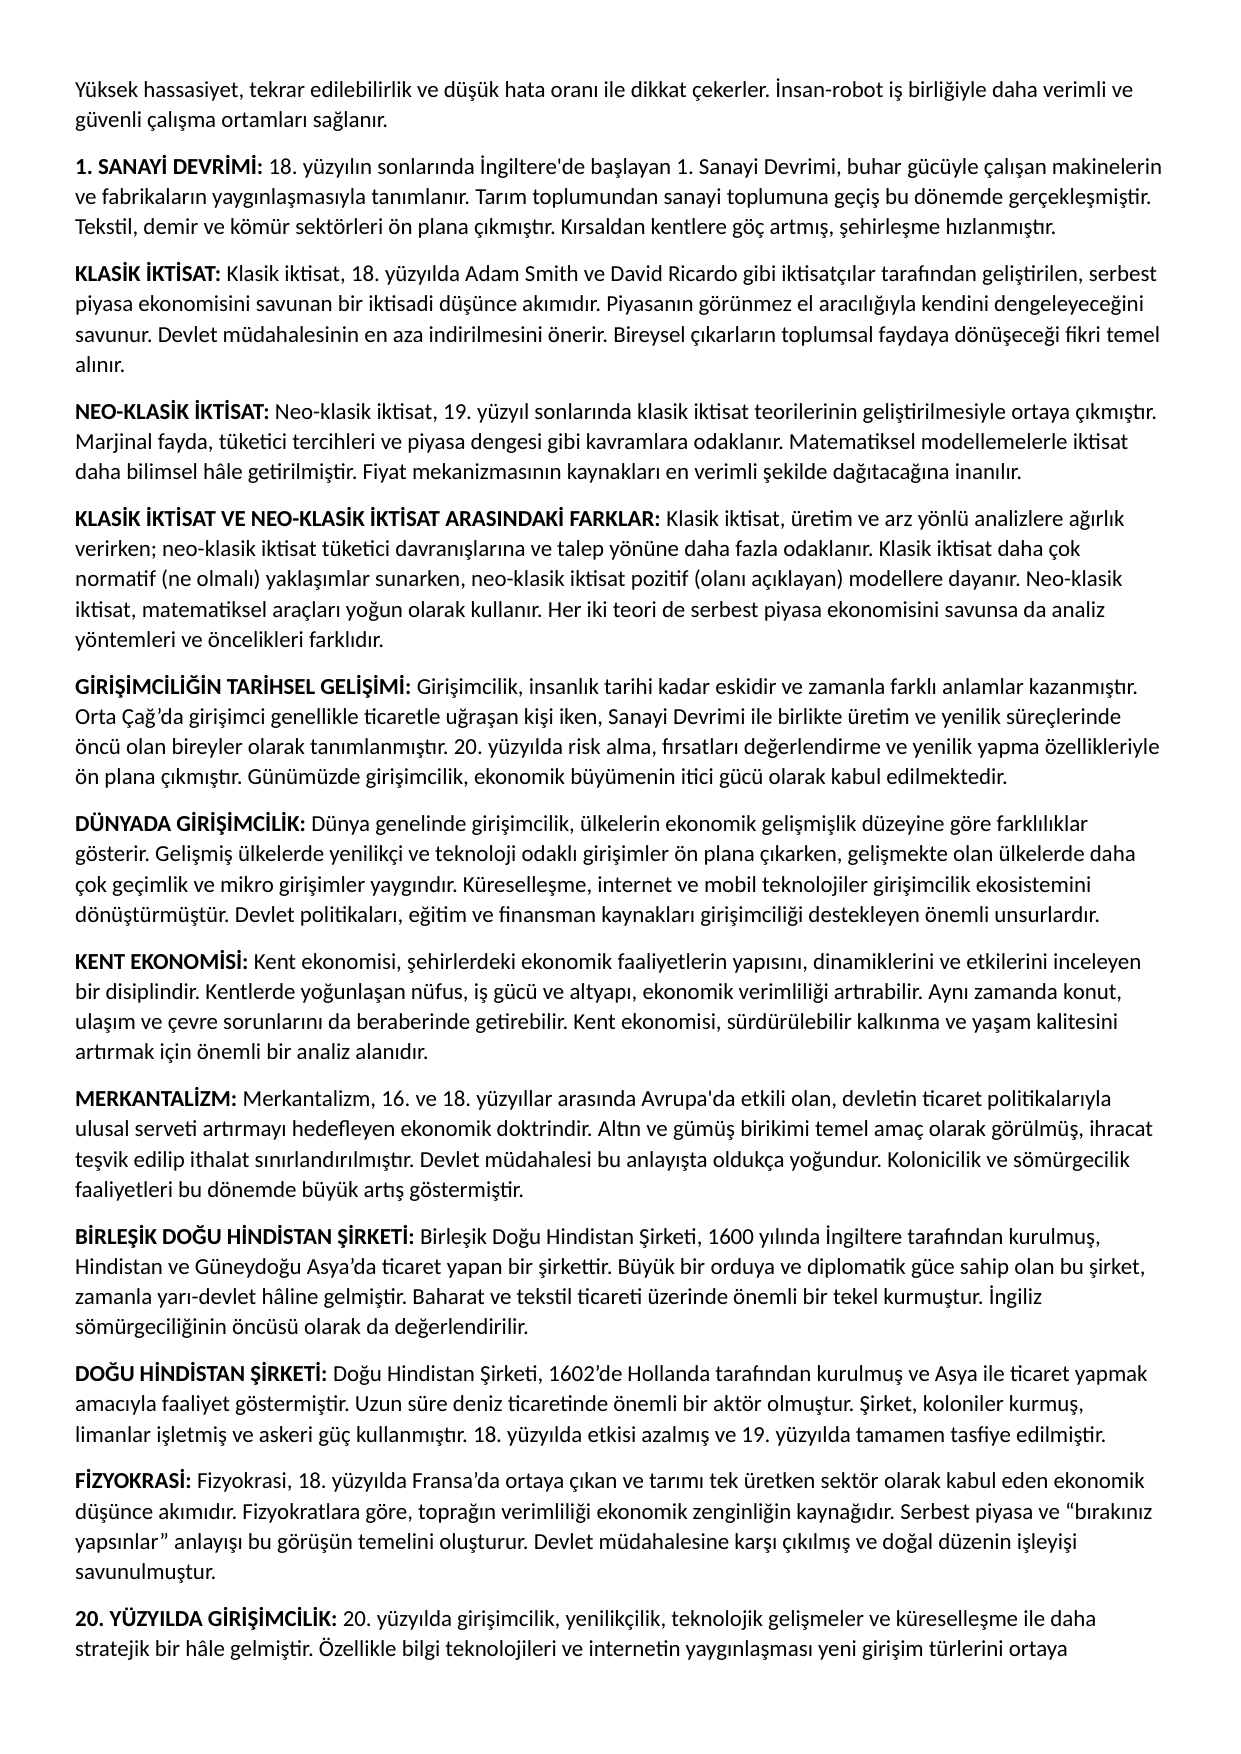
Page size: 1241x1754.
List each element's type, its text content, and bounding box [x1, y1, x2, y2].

text DÜNYADA GİRİŞİMCİLİK: Dünya genelinde girişimcilik, ülkelerin ekonomik gelişmişlik düzeyine göre farklılıklar gösterir. Gelişmiş ülkelerde yenilikçi ve teknoloji odaklı girişimler ön plana çıkarken, gelişmekte olan ülkelerde daha çok geçimlik ve mikro girişimler yaygındır. Küreselleşme, internet ve mobil teknolojiler girişimcilik ekosistemini dönüştürmüştür. Devlet politikaları, eğitim ve finansman kaynakları girişimciliği destekleyen önemli unsurlardır. [75, 809, 1165, 928]
text BİRLEŞİK DOĞU HİNDİSTAN ŞİRKETİ: Birleşik Doğu Hindistan Şirketi, 1600 yılında İngiltere tarafından kurulmuş, Hindistan ve Güneydoğu Asya’da ticaret yapan bir şirkettir. Büyük bir orduya ve diplomatik güce sahip olan bu şirket, zamanla yarı-devlet hâline gelmiştir. Baharat ve tekstil ticareti üzerinde önemli bir tekel kurmuştur. İngiliz sömürgeciliğinin öncüsü olarak da değerlendirilir. [75, 1222, 1165, 1341]
text MERKANTALİZM: Merkantalizm, 16. ve 18. yüzyıllar arasında Avrupa'da etkili olan, devletin ticaret politikalarıyla ulusal serveti artırmayı hedefleyen ekonomik doktrindir. Altın ve gümüş birikimi temel amaç olarak görülmüş, ihracat teşvik edilip ithalat sınırlandırılmıştır. Devlet müdahalesi bu anlayışta oldukça yoğundur. Kolonicilik ve sömürgecilik faaliyetleri bu dönemde büyük artış göstermiştir. [75, 1084, 1165, 1203]
text KLASİK İKTİSAT VE NEO-KLASİK İKTİSAT ARASINDAKİ FARKLAR: Klasik iktisat, üretim ve arz yönlü analizlere ağırlık verirken; neo-klasik iktisat tüketici davranışlarına ve talep yönüne daha fazla odaklanır. Klasik iktisat daha çok normatif (ne olmalı) yaklaşımlar sunarken, neo-klasik iktisat pozitif (olanı açıklayan) modellere dayanır. Neo-klasik iktisat, matematiksel araçları yoğun olarak kullanır. Her iki teori de serbest piyasa ekonomisini savunsa da analiz yöntemleri ve öncelikleri farklıdır. [75, 504, 1165, 653]
text FİZYOKRASİ: Fizyokrasi, 18. yüzyılda Fransa’da ortaya çıkan ve tarımı tek üretken sektör olarak kabul eden ekonomik düşünce akımıdır. Fizyokratlara göre, toprağın verimliliği ekonomik zenginliğin kaynağıdır. Serbest piyasa ve “bırakınız yapsınlar” anlayışı bu görüşün temelini oluşturur. Devlet müdahalesine karşı çıkılmış ve doğal düzenin işleyişi savunulmuştur. [75, 1467, 1165, 1585]
text 1. SANAYİ DEVRİMİ: 18. yüzyılın sonlarında İngiltere'de başlayan 1. Sanayi Devrimi, buhar gücüyle çalışan makinelerin ve fabrikaların yaygınlaşmasıyla tanımlanır. Tarım toplumundan sanayi toplumuna geçiş bu dönemde gerçekleşmiştir. Tekstil, demir ve kömür sektörleri ön plana çıkmıştır. Kırsaldan kentlere göç artmış, şehirleşme hızlanmıştır. [75, 152, 1165, 241]
text GİRİŞİMCİLİĞİN TARİHSEL GELİŞİMİ: Girişimcilik, insanlık tarihi kadar eskidir ve zamanla farklı anlamlar kazanmıştır. Orta Çağ’da girişimci genellikle ticaretle uğraşan kişi iken, Sanayi Devrimi ile birlikte üretim ve yenilik süreçlerinde öncü olan bireyler olarak tanımlanmıştır. 20. yüzyılda risk alma, fırsatları değerlendirme ve yenilik yapma özellikleriyle ön plana çıkmıştır. Günümüzde girişimcilik, ekonomik büyümenin itici gücü olarak kabul edilmektedir. [75, 672, 1165, 791]
text KENT EKONOMİSİ: Kent ekonomisi, şehirlerdeki ekonomik faaliyetlerin yapısını, dinamiklerini ve etkilerini inceleyen bir disiplindir. Kentlerde yoğunlaşan nüfus, iş gücü ve altyapı, ekonomik verimliliği artırabilir. Aynı zamanda konut, ulaşım ve çevre sorunlarını da beraberinde getirebilir. Kent ekonomisi, sürdürülebilir kalkınma ve yaşam kalitesini artırmak için önemli bir analiz alanıdır. [75, 947, 1165, 1066]
text NEO-KLASİK İKTİSAT: Neo-klasik iktisat, 19. yüzyıl sonlarında klasik iktisat teorilerinin geliştirilmesiyle ortaya çıkmıştır. Marjinal fayda, tüketici tercihleri ve piyasa dengesi gibi kavramlara odaklanır. Matematiksel modellemelerle iktisat daha bilimsel hâle getirilmiştir. Fiyat mekanizmasının kaynakları en verimli şekilde dağıtacağına inanılır. [75, 397, 1165, 485]
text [75, 75, 1165, 133]
text KLASİK İKTİSAT: Klasik iktisat, 18. yüzyılda Adam Smith ve David Ricardo gibi iktisatçılar tarafından geliştirilen, serbest piyasa ekonomisini savunan bir iktisadi düşünce akımıdır. Piyasanın görünmez el aracılığıyla kendini dengeleyeceğini savunur. Devlet müdahalesinin en aza indirilmesini önerir. Bireysel çıkarların toplumsal faydaya dönüşeceği fikri temel alınır. [75, 259, 1165, 378]
text DOĞU HİNDİSTAN ŞİRKETİ: Doğu Hindistan Şirketi, 1602’de Hollanda tarafından kurulmuş ve Asya ile ticaret yapmak amacıyla faaliyet göstermiştir. Uzun süre deniz ticaretinde önemli bir aktör olmuştur. Şirket, koloniler kurmuş, limanlar işletmiş ve askeri güç kullanmıştır. 18. yüzyılda etkisi azalmış ve 19. yüzyılda tamamen tasfiye edilmiştir. [75, 1359, 1165, 1448]
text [75, 1604, 1165, 1662]
